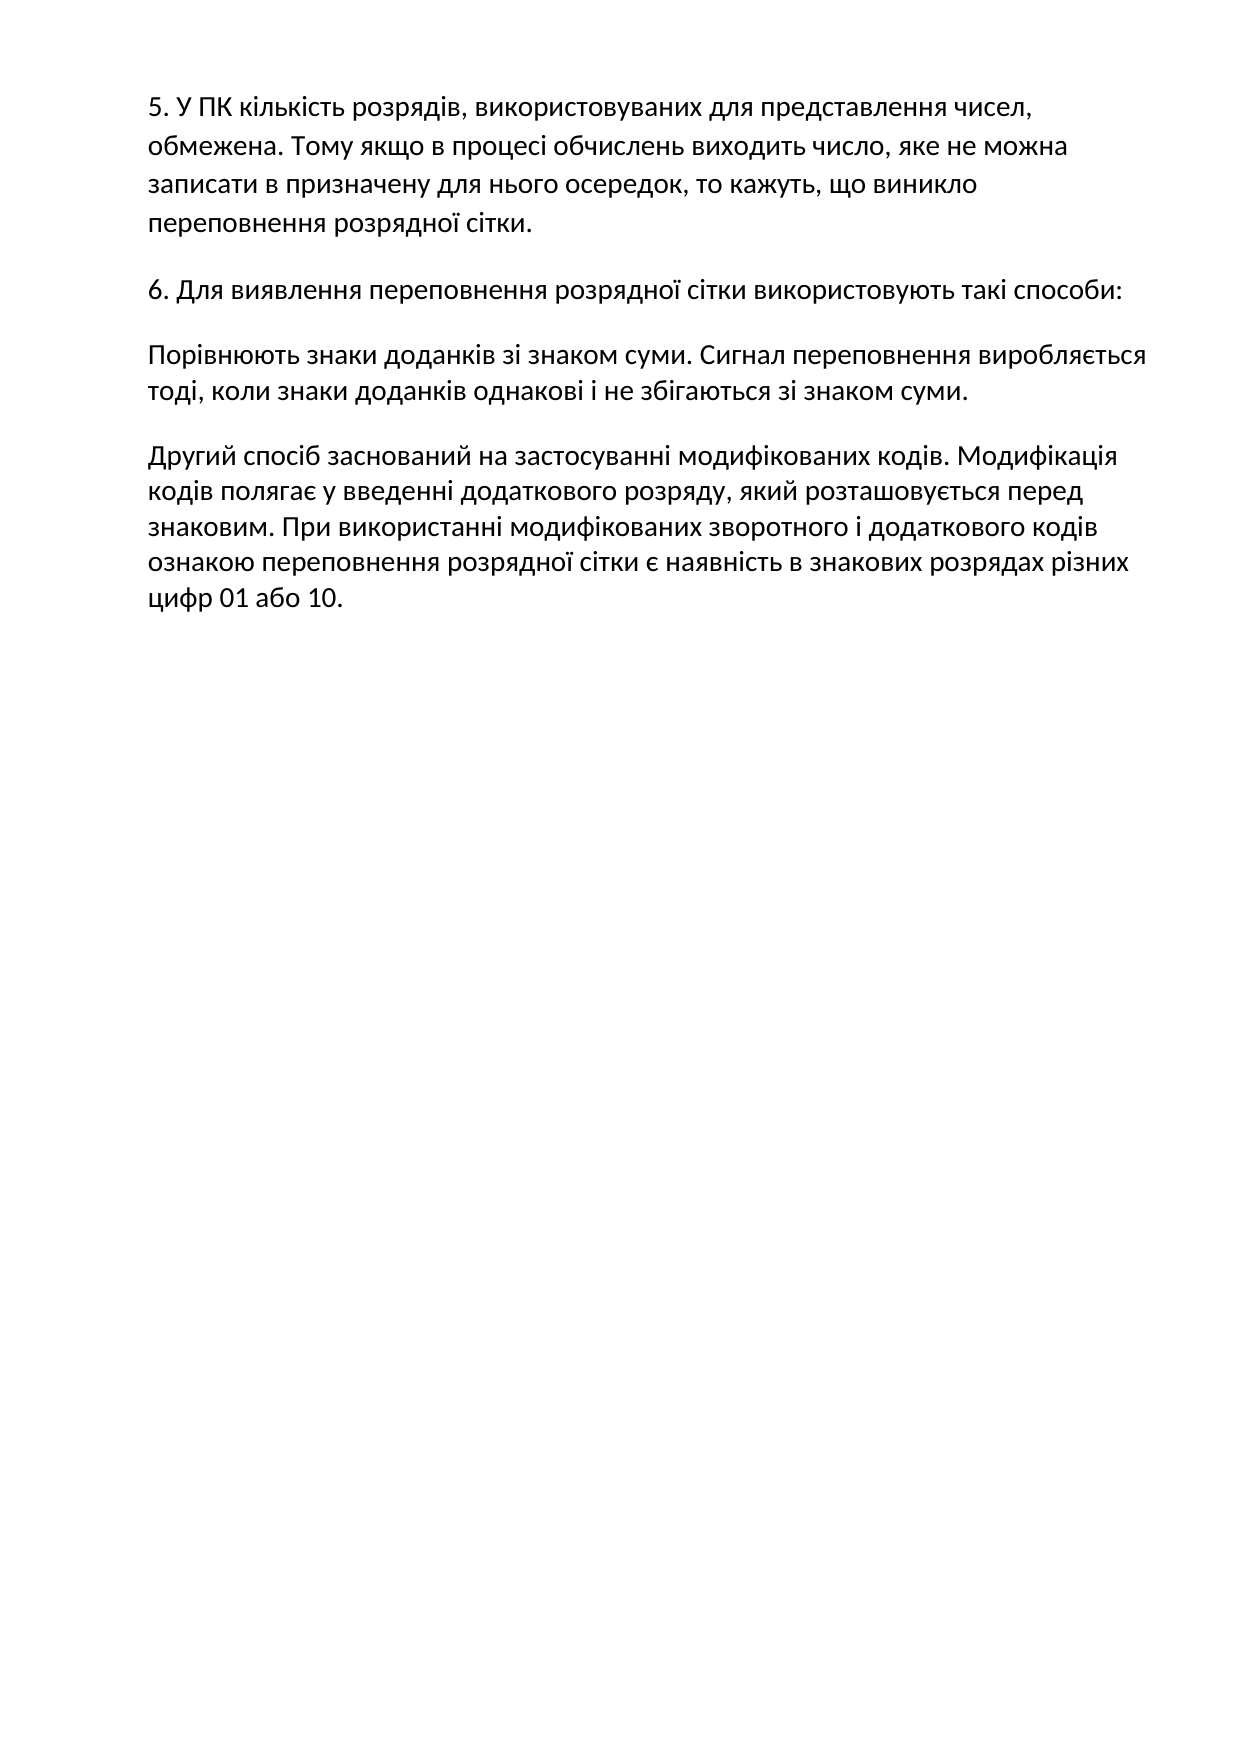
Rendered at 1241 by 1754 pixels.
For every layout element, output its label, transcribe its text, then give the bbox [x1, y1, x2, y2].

text 6. Для виявлення переповнення розрядної сітки використовують такі способи: [148, 271, 1152, 307]
text 5. У ПК кількість розрядів, використовуваних для представлення чисел, обмежена. Тому якщо в процесі обчислень виходить число, яке не можна записати в призначену для нього осередок, то кажуть, що виникло переповнення розрядної сітки. [148, 88, 1152, 239]
text Другий спосіб заснований на застосуванні модифікованих кодів. Модифікація кодів полягає у введенні додаткового розряду, який розташовується перед знаковим. При використанні модифікованих зворотного і додаткового кодів ознакою переповнення розрядної сітки є наявність в знакових розрядах різних цифр 01 або 10. [148, 437, 1152, 615]
text Порівнюють знаки доданків зі знаком суми. Сигнал переповнення виробляється тоді, коли знаки доданків однакові і не збігаються зі знаком суми. [148, 336, 1152, 407]
